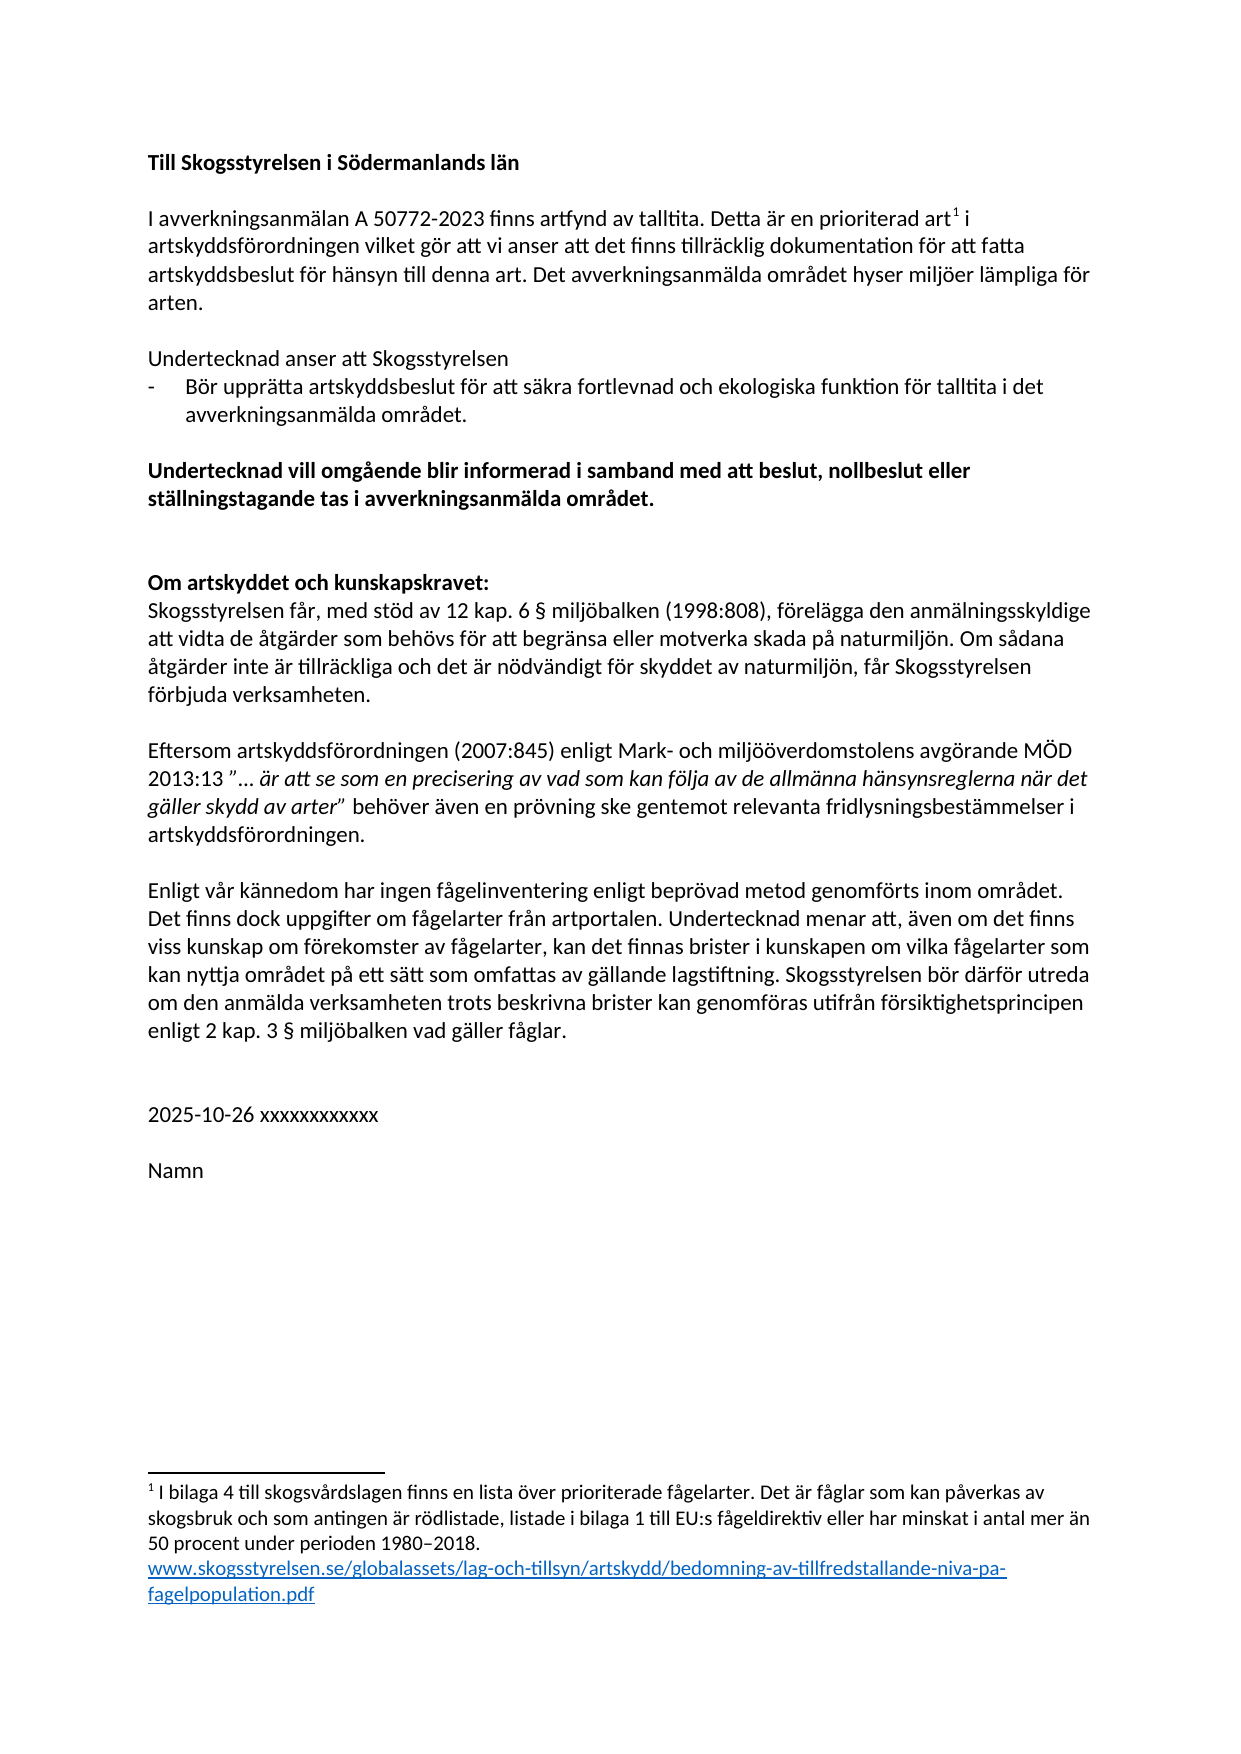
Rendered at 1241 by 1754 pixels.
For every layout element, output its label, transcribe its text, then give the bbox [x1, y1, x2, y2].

text gäller skydd av arter” behöver även en prövning ske gentemot relevanta fridlysningsbestämmelser i artskyddsförordningen. [148, 792, 1093, 848]
list Bör upprätta artskyddsbeslut för att säkra fortlevnad och ekologiska funktion för talltita i det avverkningsanmälda området. [148, 372, 1093, 428]
text Namn [148, 1156, 1093, 1184]
text Skogsstyrelsen får, med stöd av 12 kap. 6 § miljöbalken (1998:808), förelägga den anmälningsskyldige att vidta de åtgärder som behövs för att begränsa eller motverka skada på naturmiljön. Om sådana åtgärder inte är tillräckliga och det är nödvändigt för skyddet av naturmiljön, får Skogsstyrelsen förbjuda verksamheten. [148, 596, 1093, 708]
text Enligt vår kännedom har ingen fågelinventering enligt beprövad metod genomförts inom området. Det finns dock uppgifter om fågelarter från artportalen. Undertecknad menar att, även om det finns viss kunskap om förekomster av fågelarter, kan det finnas brister i kunskapen om vilka fågelarter som kan nyttja området på ett sätt som omfattas av gällande lagstiftning. Skogsstyrelsen bör därför utreda om den anmälda verksamheten trots beskrivna brister kan genomföras utifrån försiktighetsprincipen enligt 2 kap. 3 § miljöbalken vad gäller fåglar. [148, 876, 1093, 1044]
text I avverkningsanmälan A 50772-2023 finns artfynd av talltita. Detta är en prioriterad art i artskyddsförordningen vilket gör att vi anser att det finns tillräcklig dokumentation för att fatta artskyddsbeslut för hänsyn till denna art. Det avverkningsanmälda området hyser miljöer lämpliga för arten. [148, 204, 1093, 316]
text Eftersom artskyddsförordningen (2007:845) enligt Mark- och miljööverdomstolens avgörande MÖD 2013:13 ”… är att se som en precisering av vad som kan följa av de allmänna hänsynsreglerna när det [148, 736, 1093, 792]
text 2025-10-26 xxxxxxxxxxxx [148, 1100, 1093, 1128]
text Till Skogsstyrelsen i Södermanlands län [148, 148, 1093, 176]
text Om artskyddet och kunskapskravet: [148, 568, 1093, 596]
text Undertecknad anser att Skogsstyrelsen [148, 344, 1093, 372]
text Undertecknad vill omgående blir informerad i samband med att beslut, nollbeslut eller ställningstagande tas i avverkningsanmälda området. [148, 456, 1093, 512]
